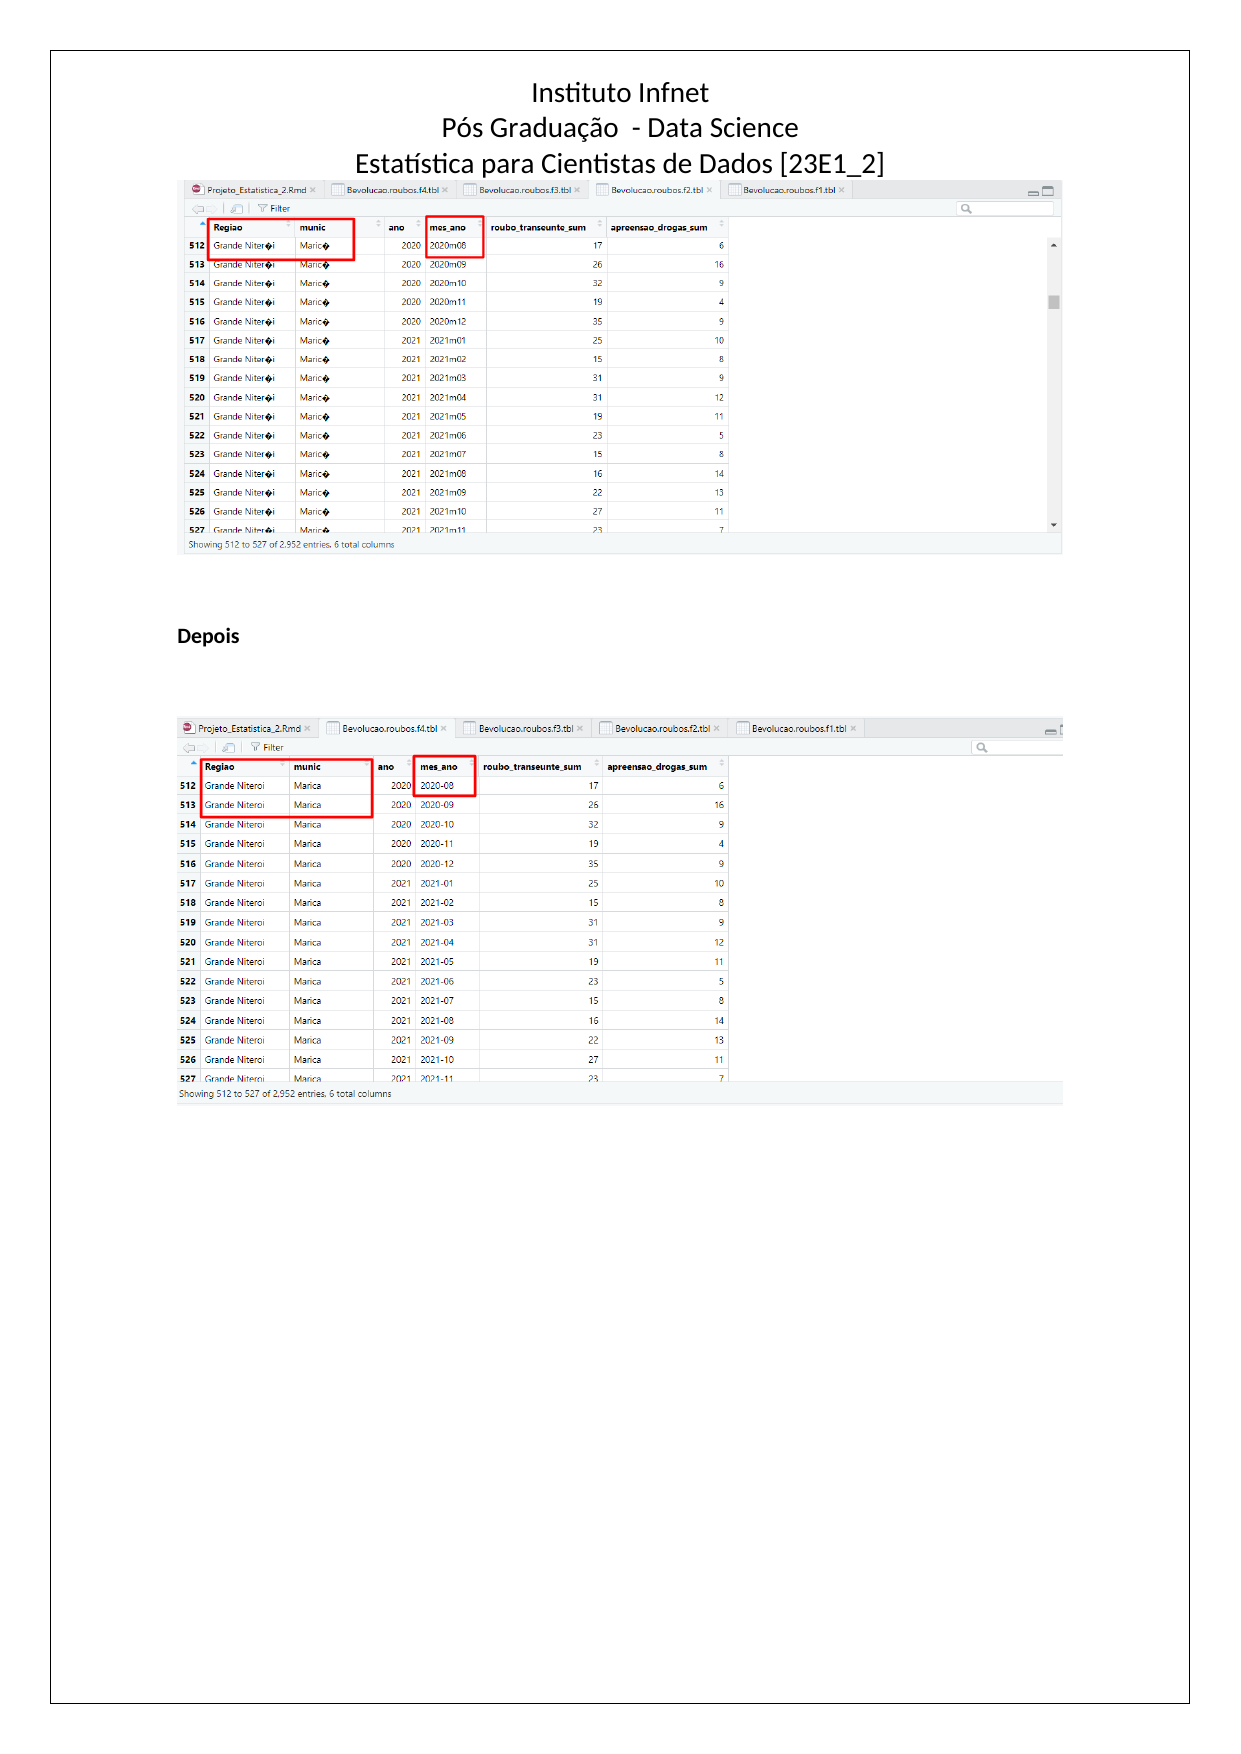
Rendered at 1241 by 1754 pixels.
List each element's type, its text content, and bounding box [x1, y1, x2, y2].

text Depois [177, 622, 1063, 649]
picture [177, 180, 1063, 555]
picture [177, 716, 1063, 1106]
